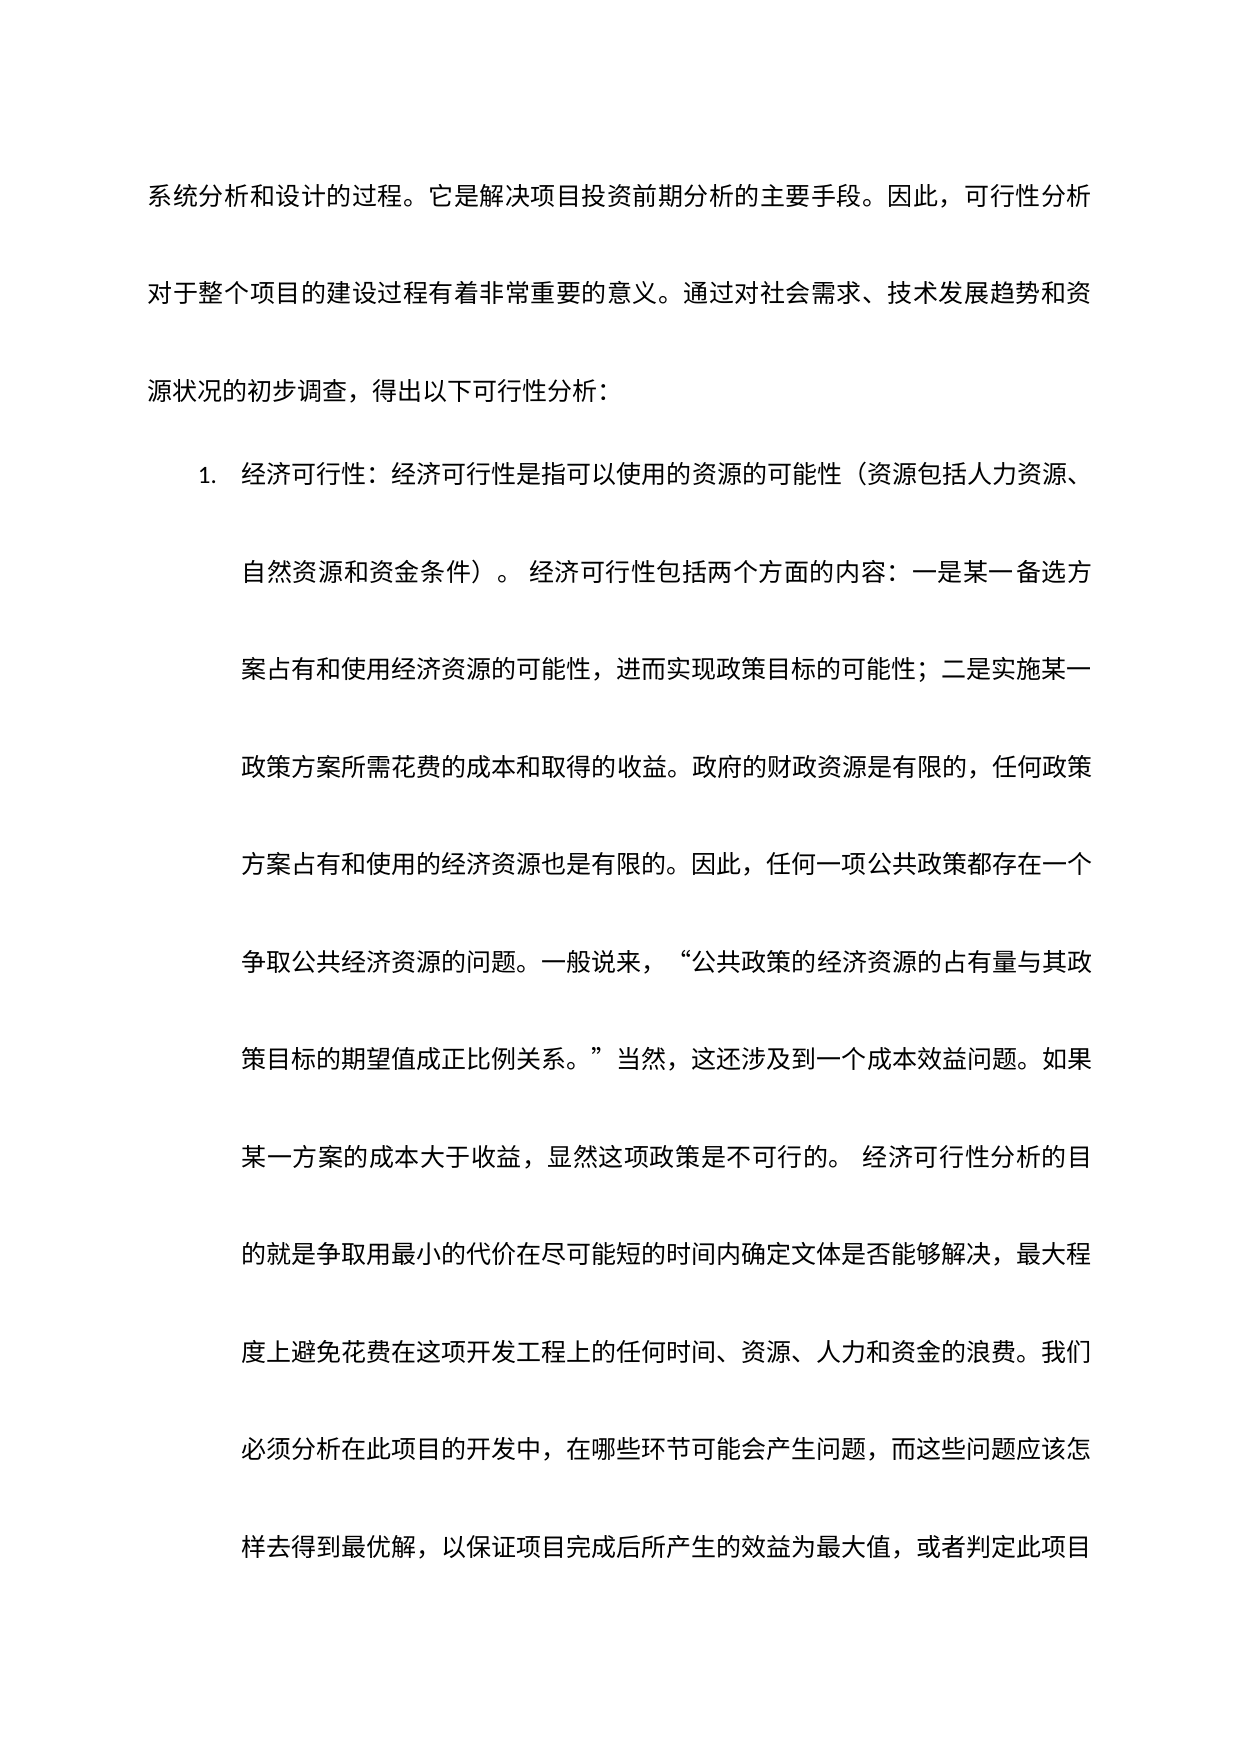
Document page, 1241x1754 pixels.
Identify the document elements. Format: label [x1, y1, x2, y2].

text [148, 162, 1092, 422]
list [198, 440, 1092, 1578]
